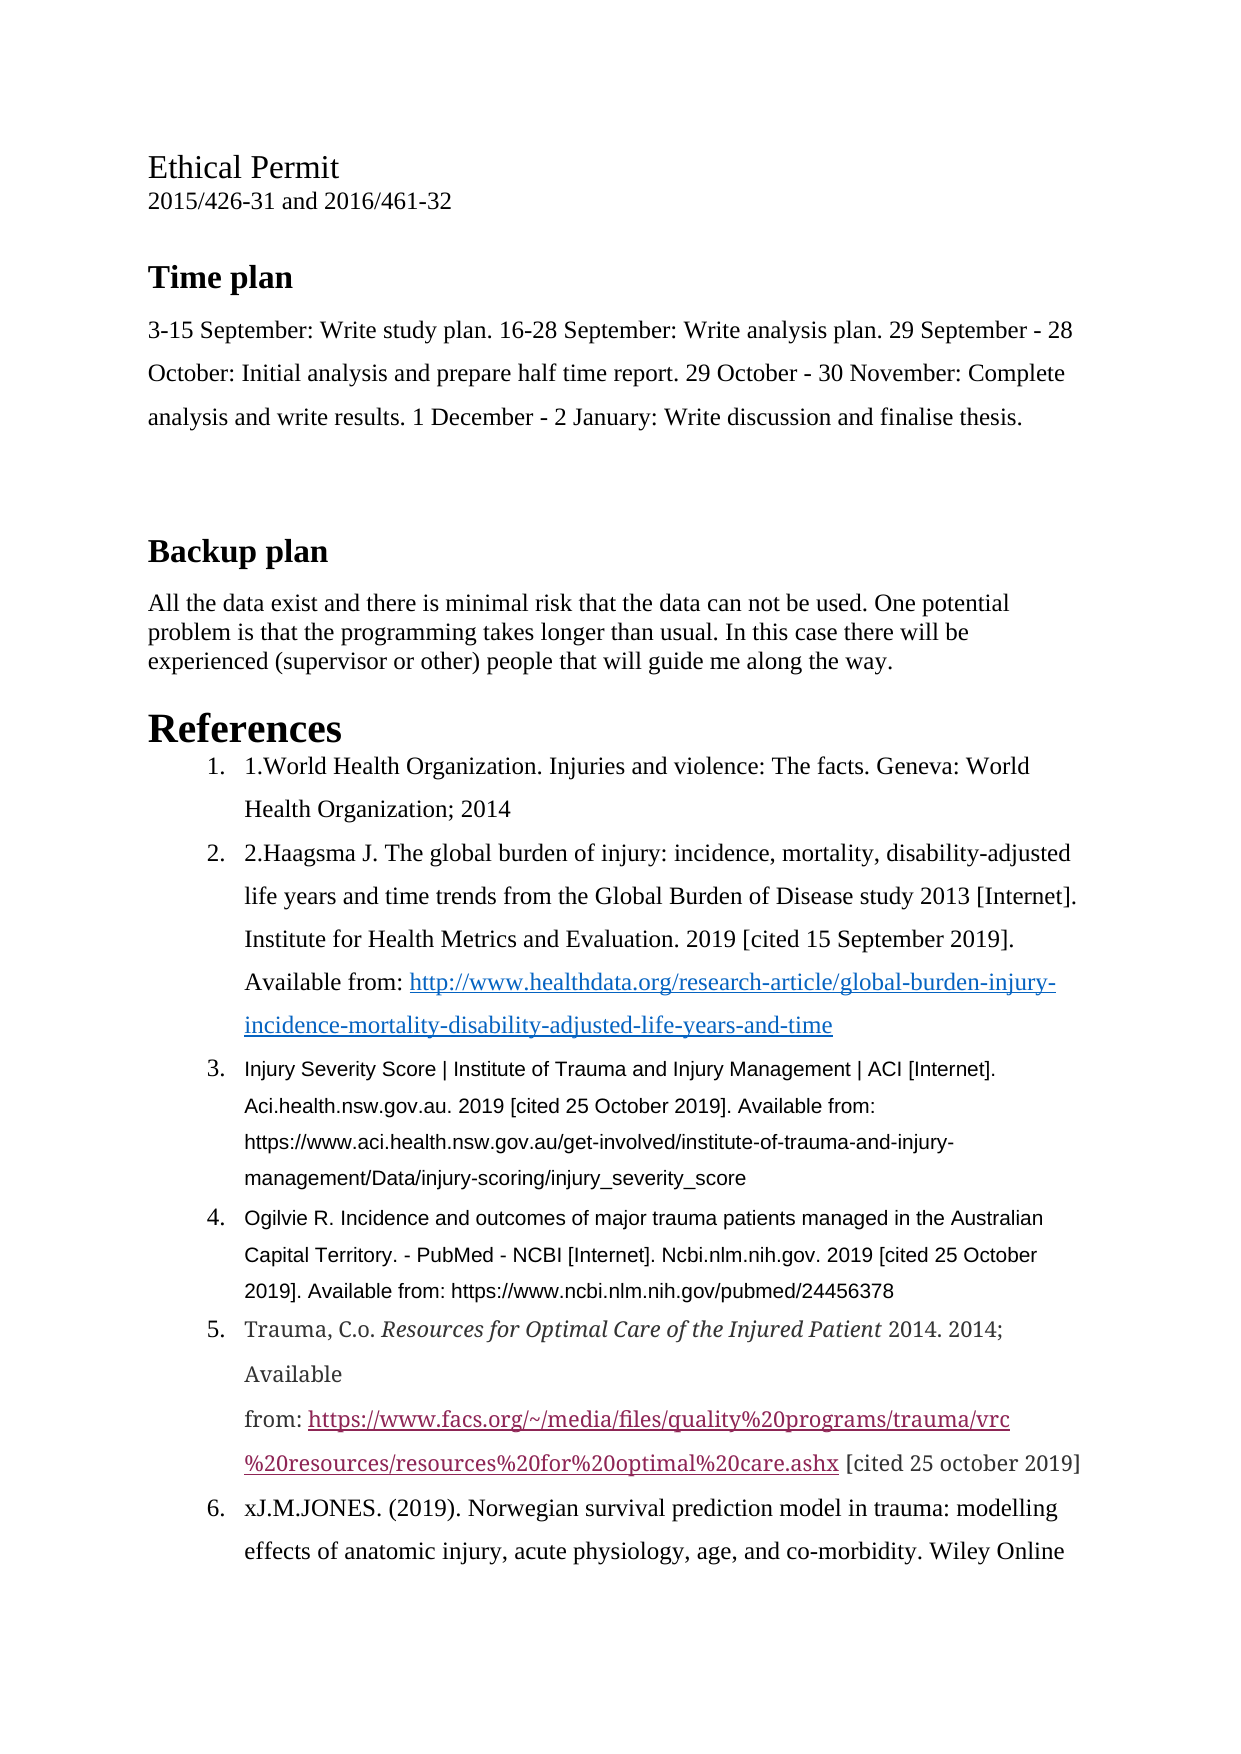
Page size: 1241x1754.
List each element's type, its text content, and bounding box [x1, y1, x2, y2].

list Injury Severity Score | Institute of Trauma and Injury Management | ACI [Internet]. Aci.health.nsw.gov.au. 2019 [cited 25 October 2019]. Available from: https://www.aci.health.nsw.gov.au/get-involved/institute-of-trauma-and-injury-management/Data/injury-scoring/injury_severity_score [207, 1053, 1093, 1190]
subtitle Ethical Permit [148, 148, 1093, 186]
list 1.World Health Organization. Injuries and violence: The facts. Geneva: World Health Organization; 2014 [207, 751, 1093, 823]
list Trauma, C.o. Resources for Optimal Care of the Injured Patient 2014. 2014; Available from: https://www.facs.org/~/media/files/quality%20programs/trauma/vrc%20resources/resources%20for%20optimal%20care.ashx [cited 25 october 2019] [207, 1314, 1093, 1478]
list 2.Haagsma J. The global burden of injury: incidence, mortality, disability-adjusted life years and time trends from the Global Burden of Disease study 2013 [Internet]. Institute for Health Metrics and Evaluation. 2019 [cited 15 September 2019]. Available from: http://www.healthdata.org/research-article/global-burden-injury-incidence-mortality-disability-adjusted-life-years-and-time [207, 838, 1093, 1039]
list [207, 1493, 1093, 1565]
subtitle Backup plan [148, 531, 1093, 569]
text 2015/426-31 and 2016/461-32 [148, 186, 1093, 215]
list Ogilvie R. Incidence and outcomes of major trauma patients managed in the Australian Capital Territory. - PubMed - NCBI [Internet]. Ncbi.nlm.nih.gov. 2019 [cited 25 October 2019]. Available from: https://www.ncbi.nlm.nih.gov/pubmed/24456378 [207, 1202, 1093, 1302]
subtitle Time plan [148, 258, 1093, 296]
text All the data exist and there is minimal risk that the data can not be used. One potential problem is that the programming takes longer than usual. In this case there will be experienced (supervisor or other) people that will guide me along the way. [148, 588, 1093, 675]
text References [148, 703, 1093, 751]
text 3-15 September: Write study plan. 16-28 September: Write analysis plan. 29 September - 28 October: Initial analysis and prepare half time report. 29 October - 30 November: Complete analysis and write results. 1 December - 2 January: Write discussion and finalise thesis. [148, 315, 1093, 430]
